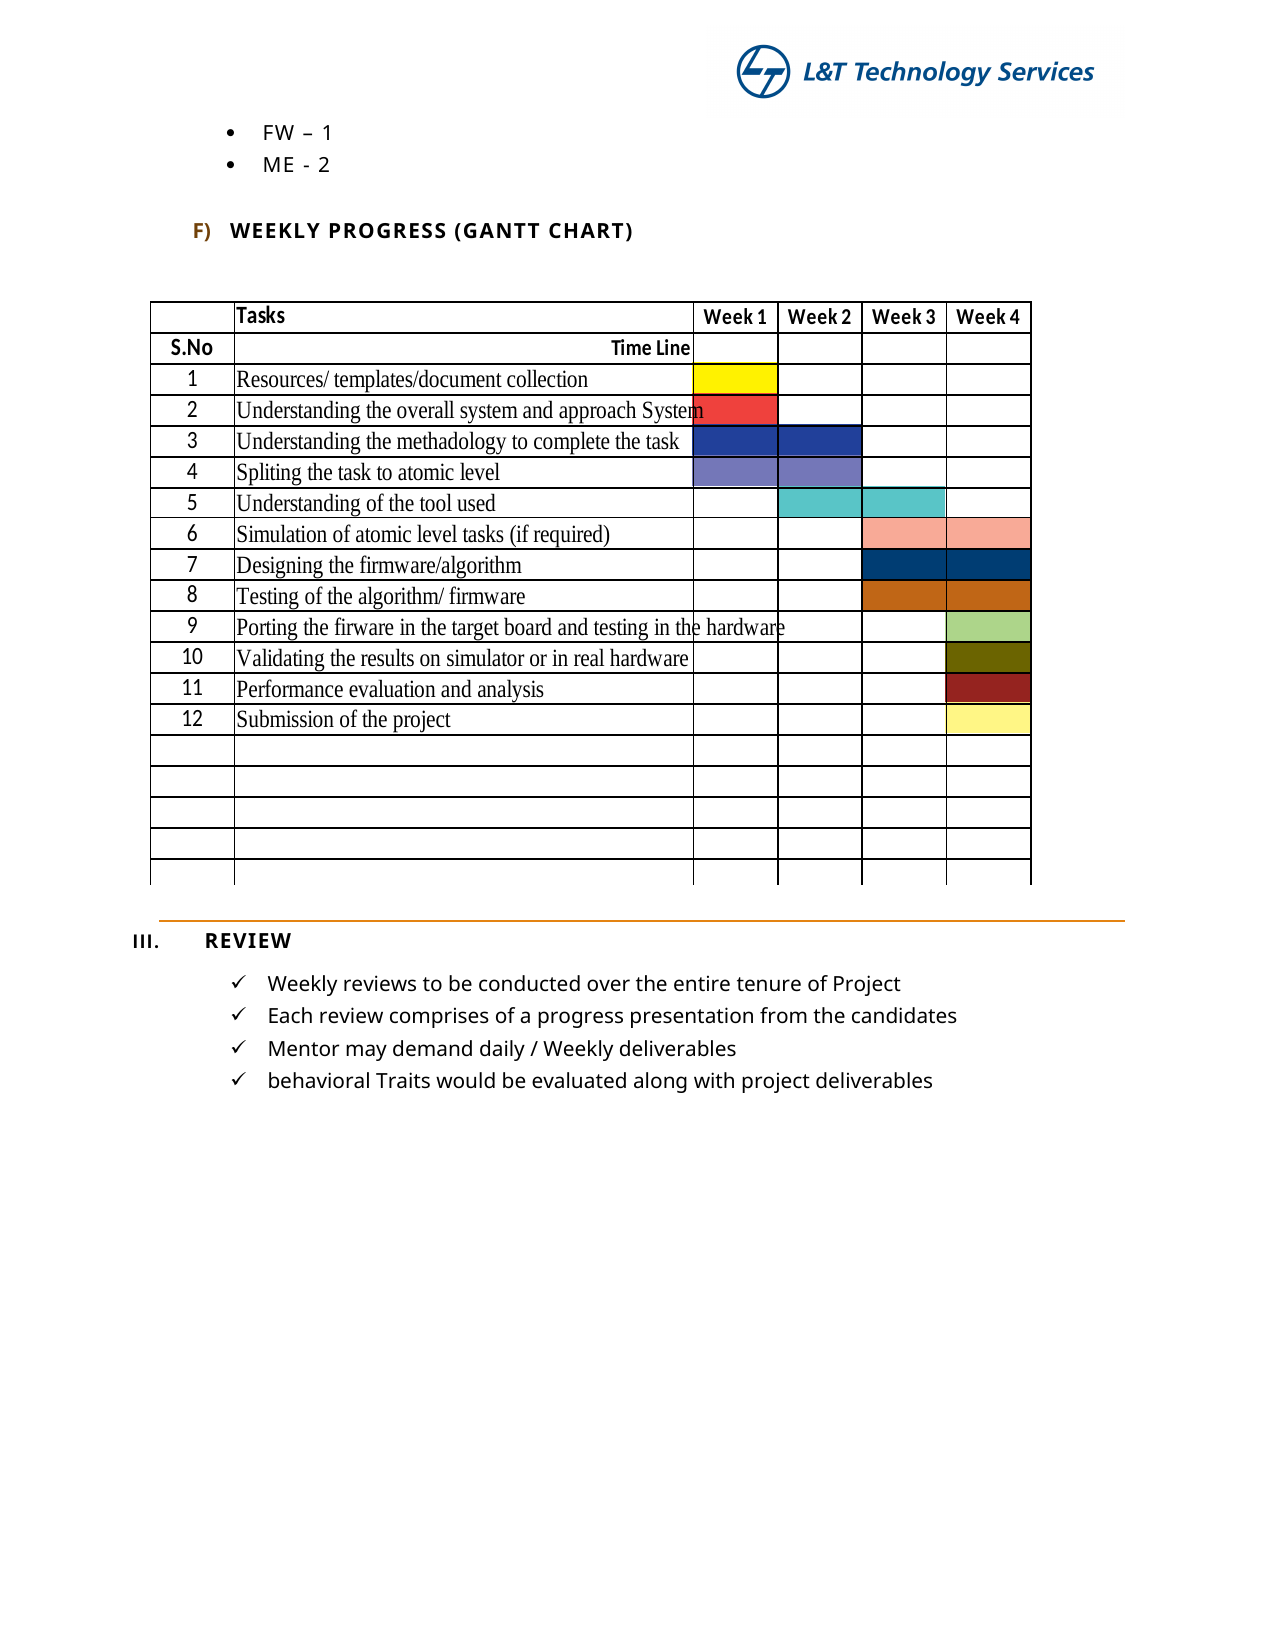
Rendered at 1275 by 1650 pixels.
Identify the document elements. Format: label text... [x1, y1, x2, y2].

picture [706, 25, 1125, 118]
list Each review comprises of a progress presentation from the candidates [230, 1001, 1125, 1030]
list ME - 2 [227, 151, 1125, 179]
list behavioral Traits would be evaluated along with project deliverables [230, 1067, 1125, 1095]
list Weekly Progress (gantt chart) [192, 216, 1125, 244]
subtitle REVIEW [159, 922, 1125, 954]
list FW – 1 [227, 118, 1125, 146]
list Mentor may demand daily / Weekly deliverables [230, 1034, 1125, 1062]
list Weekly reviews to be conducted over the entire tenure of Project [230, 969, 1125, 997]
